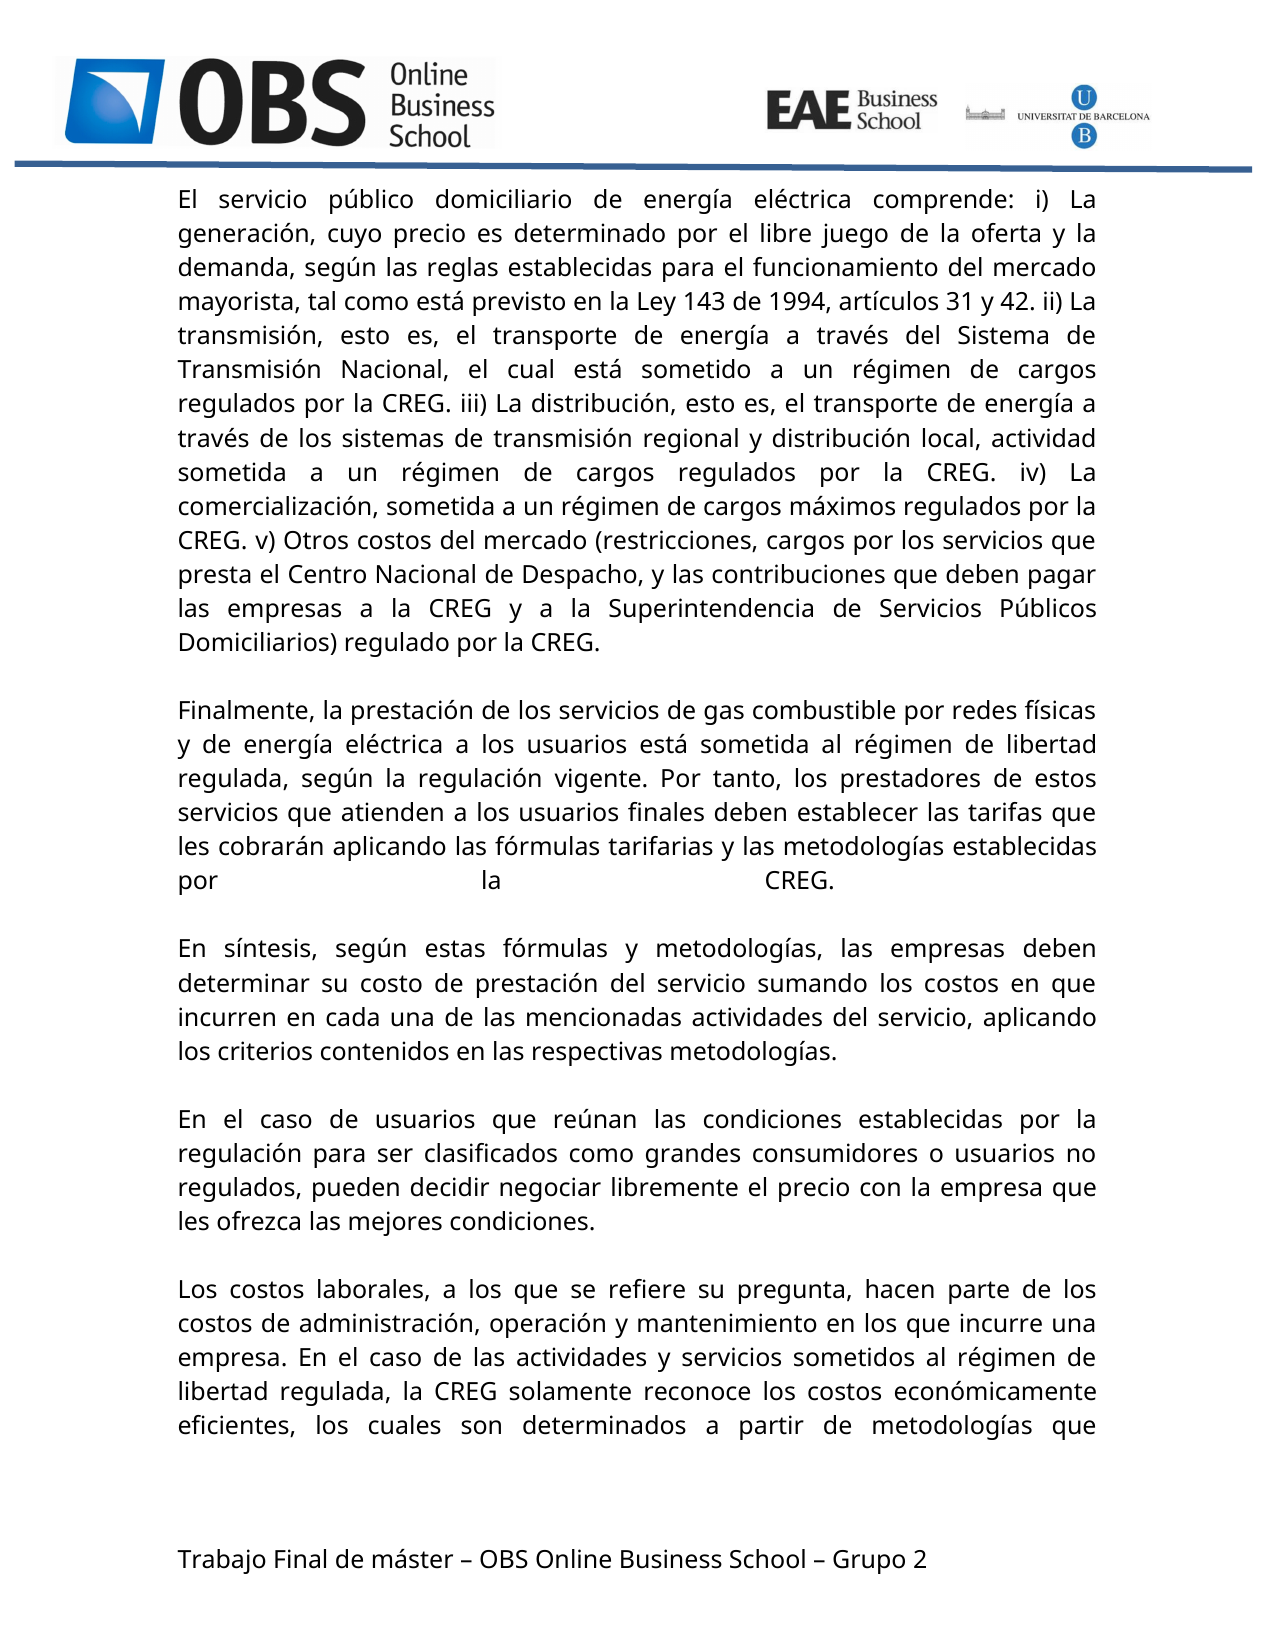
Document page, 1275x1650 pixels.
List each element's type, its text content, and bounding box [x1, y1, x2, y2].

picture [764, 87, 938, 133]
text En el caso de usuarios que reúnan las condiciones establecidas por la regulación para ser clasificados como grandes consumidores o usuarios no regulados, pueden decidir negociar libremente el precio con la empresa que les ofrezca las mejores condiciones. [177, 1101, 1098, 1238]
text Finalmente, la prestación de los servicios de gas combustible por redes físicas y de energía eléctrica a los usuarios está sometida al régimen de libertad regulada, según la regulación vigente. Por tanto, los prestadores de estos servicios que atienden a los usuarios finales deben establecer las tarifas que les cobrarán aplicando las fórmulas tarifarias y las metodologías establecidas por la CREG. En síntesis, según estas fórmulas y metodologías, las empresas deben determinar su costo de prestación del servicio sumando los costos en que incurren en cada una de las mencionadas actividades del servicio, aplicando los criterios contenidos en las respectivas metodologías. [177, 659, 1098, 1067]
text El servicio público domiciliario de energía eléctrica comprende: i) La generación, cuyo precio es determinado por el libre juego de la oferta y la demanda, según las reglas establecidas para el funcionamiento del mercado mayorista, tal como está previsto en la Ley 143 de 1994, artículos 31 y 42. ii) La transmisión, esto es, el transporte de energía a través del Sistema de Transmisión Nacional, el cual está sometido a un régimen de cargos regulados por la CREG. iii) La distribución, esto es, el transporte de energía a través de los sistemas de transmisión regional y distribución local, actividad sometida a un régimen de cargos regulados por la CREG. iv) La comercialización, sometida a un régimen de cargos máximos regulados por la CREG. v) Otros costos del mercado (restricciones, cargos por los servicios que presta el Centro Nacional de Despacho, y las contribuciones que deben pagar las empresas a la CREG y a la Superintendencia de Servicios Públicos Domiciliarios) regulado por la CREG. [177, 148, 1098, 659]
picture [52, 56, 503, 149]
picture [964, 83, 1153, 151]
